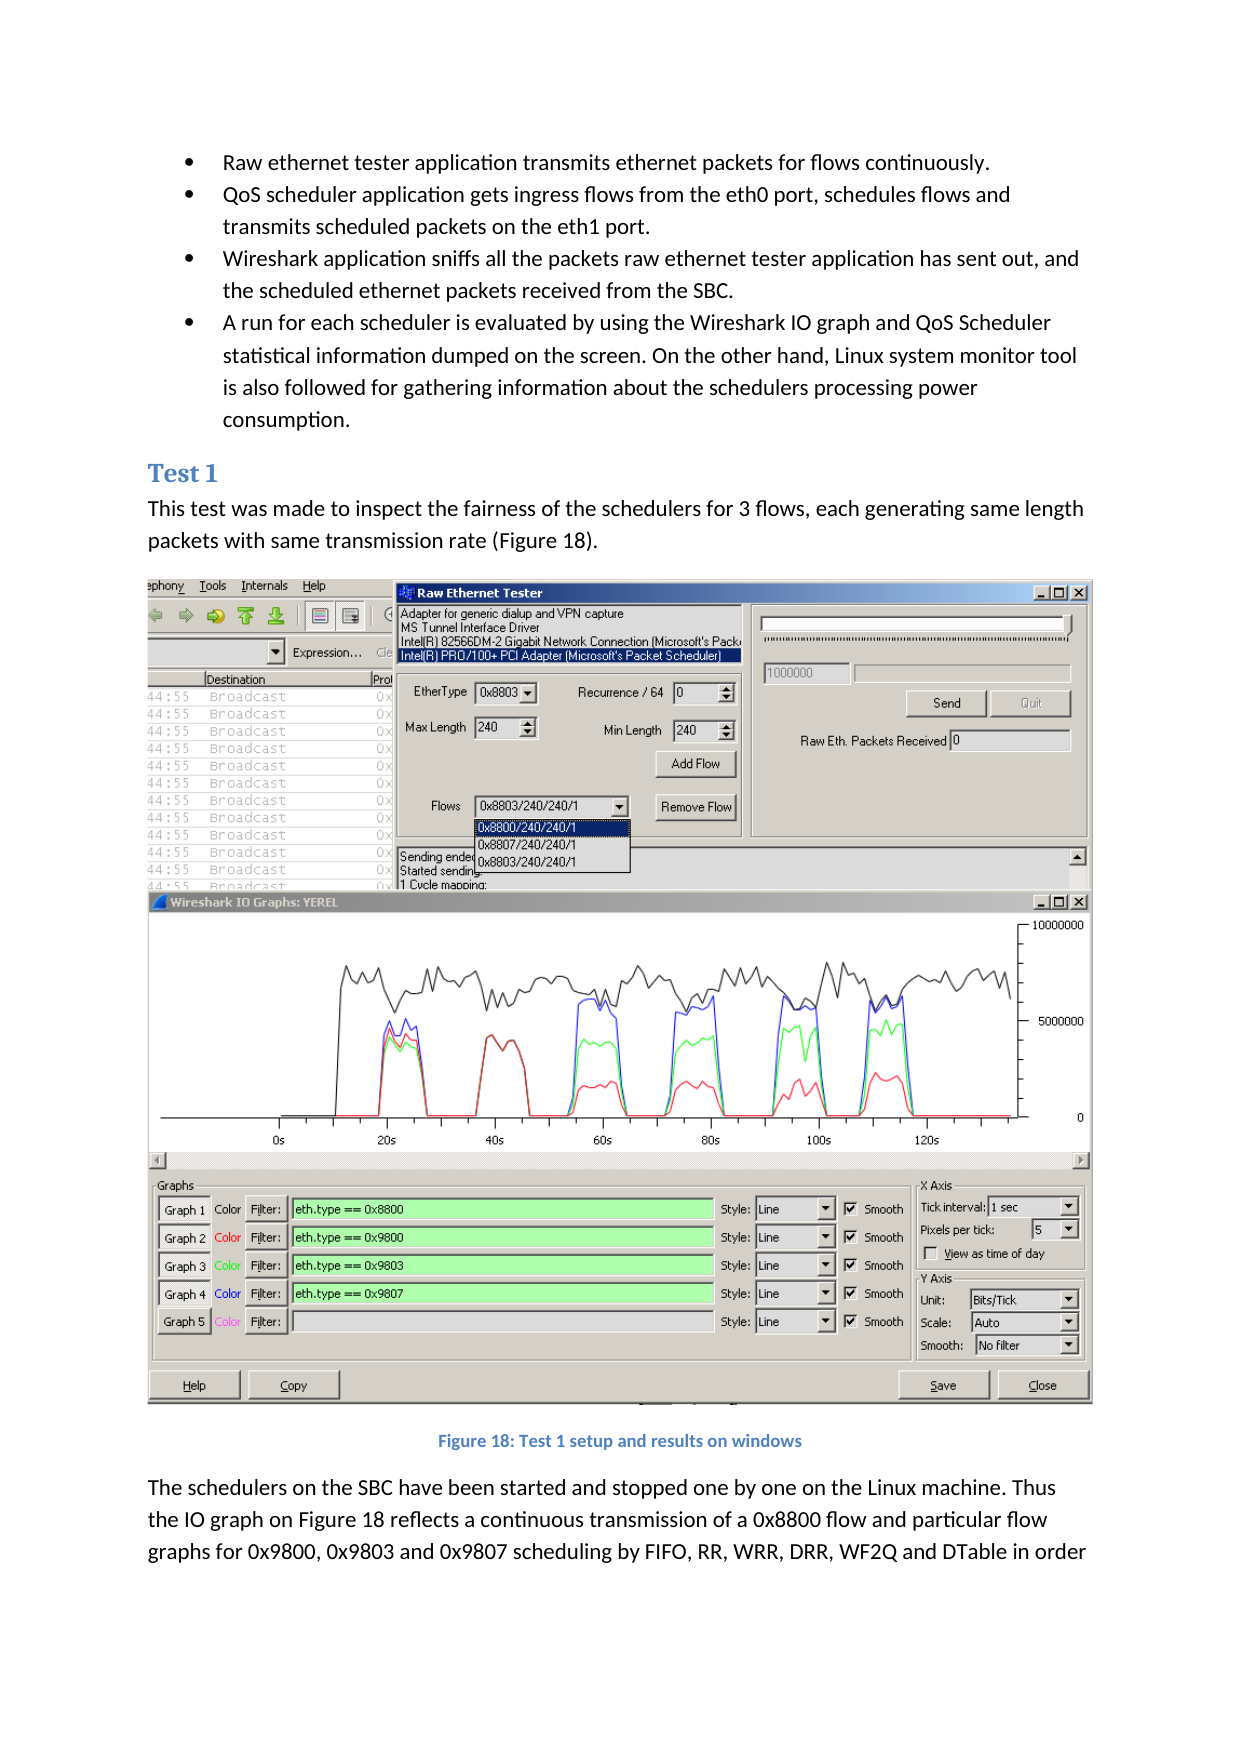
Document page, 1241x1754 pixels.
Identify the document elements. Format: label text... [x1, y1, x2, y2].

list Wireshark application sniffs all the packets raw ethernet tester application has sent out, and the scheduled ethernet packets received from the SBC. [185, 244, 1093, 304]
subtitle Test 1 [148, 458, 1093, 489]
list A run for each scheduler is evaluated by using the Wireshark IO graph and QoS Scheduler statistical information dumped on the screen. On the other hand, Linux system monitor tool is also followed for gathering information about the schedulers processing power consumption. [185, 308, 1093, 433]
list Raw ethernet tester application transmits ethernet packets for flows continuously. [185, 148, 1093, 176]
picture [147, 579, 1093, 1405]
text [148, 1473, 1093, 1565]
text Figure 18: Test 1 setup and results on windows [148, 1429, 1093, 1452]
list QoS scheduler application gets ingress flows from the eth0 port, schedules flows and transmits scheduled packets on the eth1 port. [185, 180, 1093, 240]
text This test was made to inspect the fairness of the schedulers for 3 flows, each generating same length packets with same transmission rate (Figure 18). [148, 494, 1093, 554]
